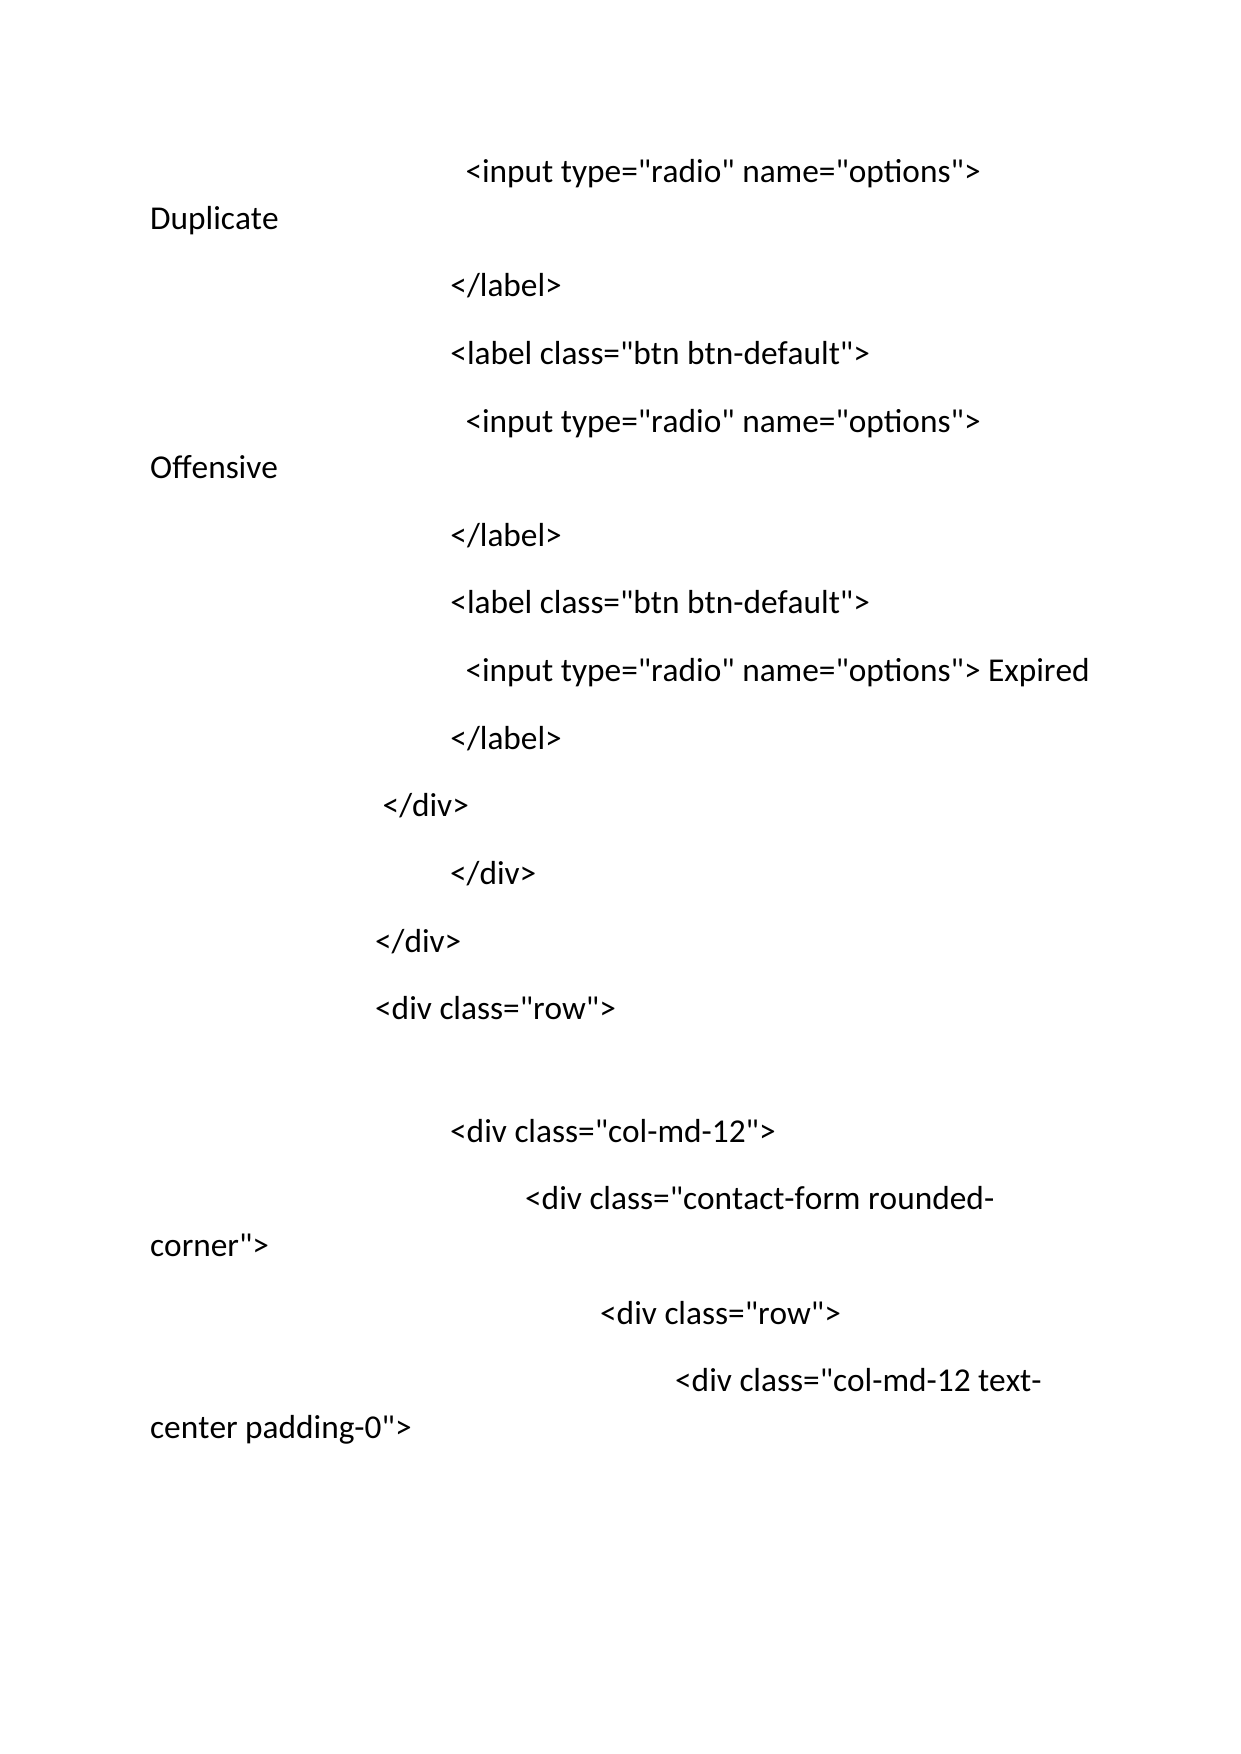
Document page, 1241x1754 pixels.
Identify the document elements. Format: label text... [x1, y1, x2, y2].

text <div class="row"> [150, 1292, 1090, 1332]
text <div class="col-md-12"> [150, 1110, 1090, 1150]
text <div class="col-md-12 text-center padding-0"> [150, 1359, 1090, 1447]
text <input type="radio" name="options"> Duplicate [150, 150, 1090, 237]
text </div> [150, 919, 1090, 960]
text <label class="btn btn-default"> [150, 582, 1090, 622]
text <input type="radio" name="options"> Offensive [150, 399, 1090, 487]
text <input type="radio" name="options"> Expired [150, 649, 1090, 690]
text </label> [150, 717, 1090, 757]
text </label> [150, 264, 1090, 305]
text <div class="contact-form rounded-corner"> [150, 1177, 1090, 1265]
text <label class="btn btn-default"> [150, 332, 1090, 373]
text </label> [150, 514, 1090, 555]
text <div class="row"> [150, 987, 1090, 1028]
text </div> [150, 852, 1090, 893]
text </div> [150, 784, 1090, 825]
